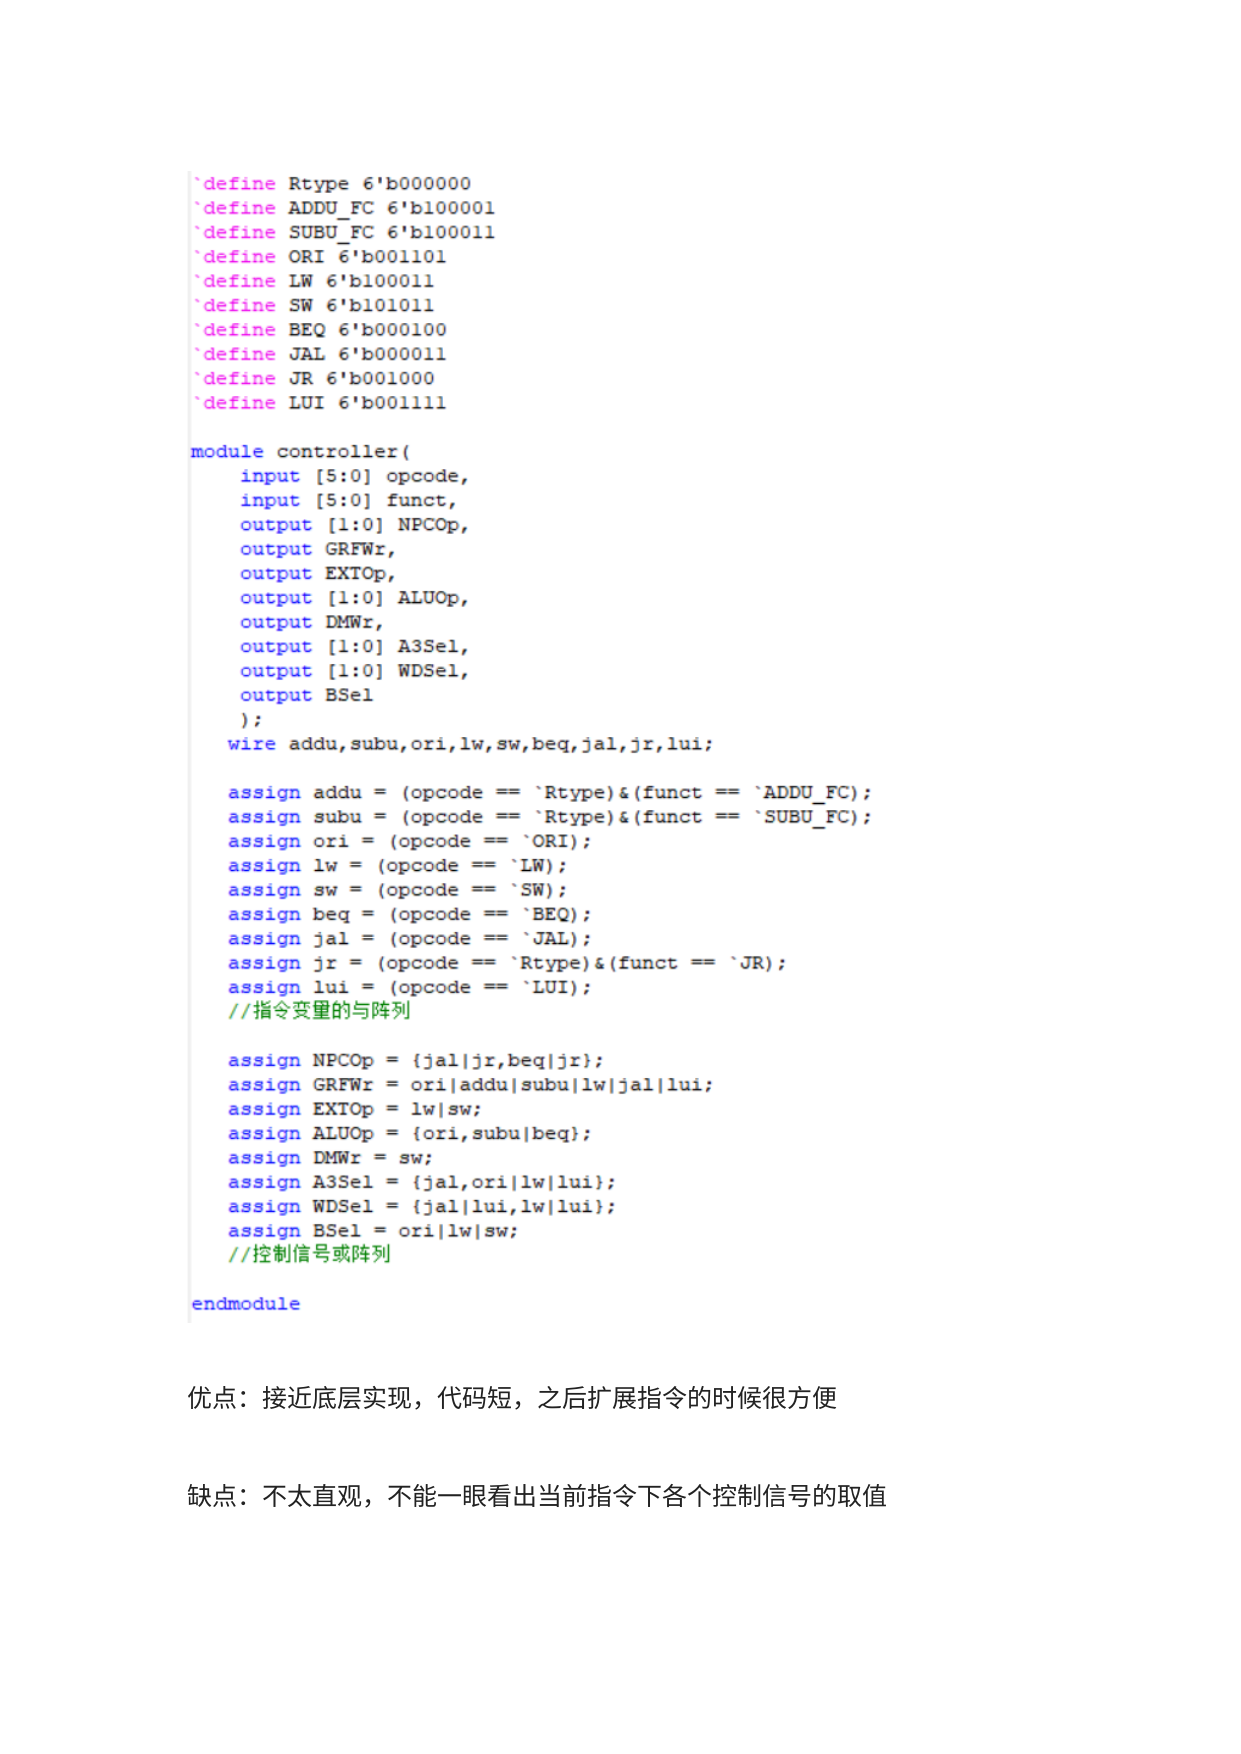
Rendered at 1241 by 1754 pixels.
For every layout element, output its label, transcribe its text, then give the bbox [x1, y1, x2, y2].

list 缺点：不太直观，不能一眼看出当前指令下各个控制信号的取值 [187, 1462, 1053, 1527]
picture [187, 171, 928, 1323]
list 优点：接近底层实现，代码短，之后扩展指令的时候很方便 [187, 1364, 1053, 1429]
